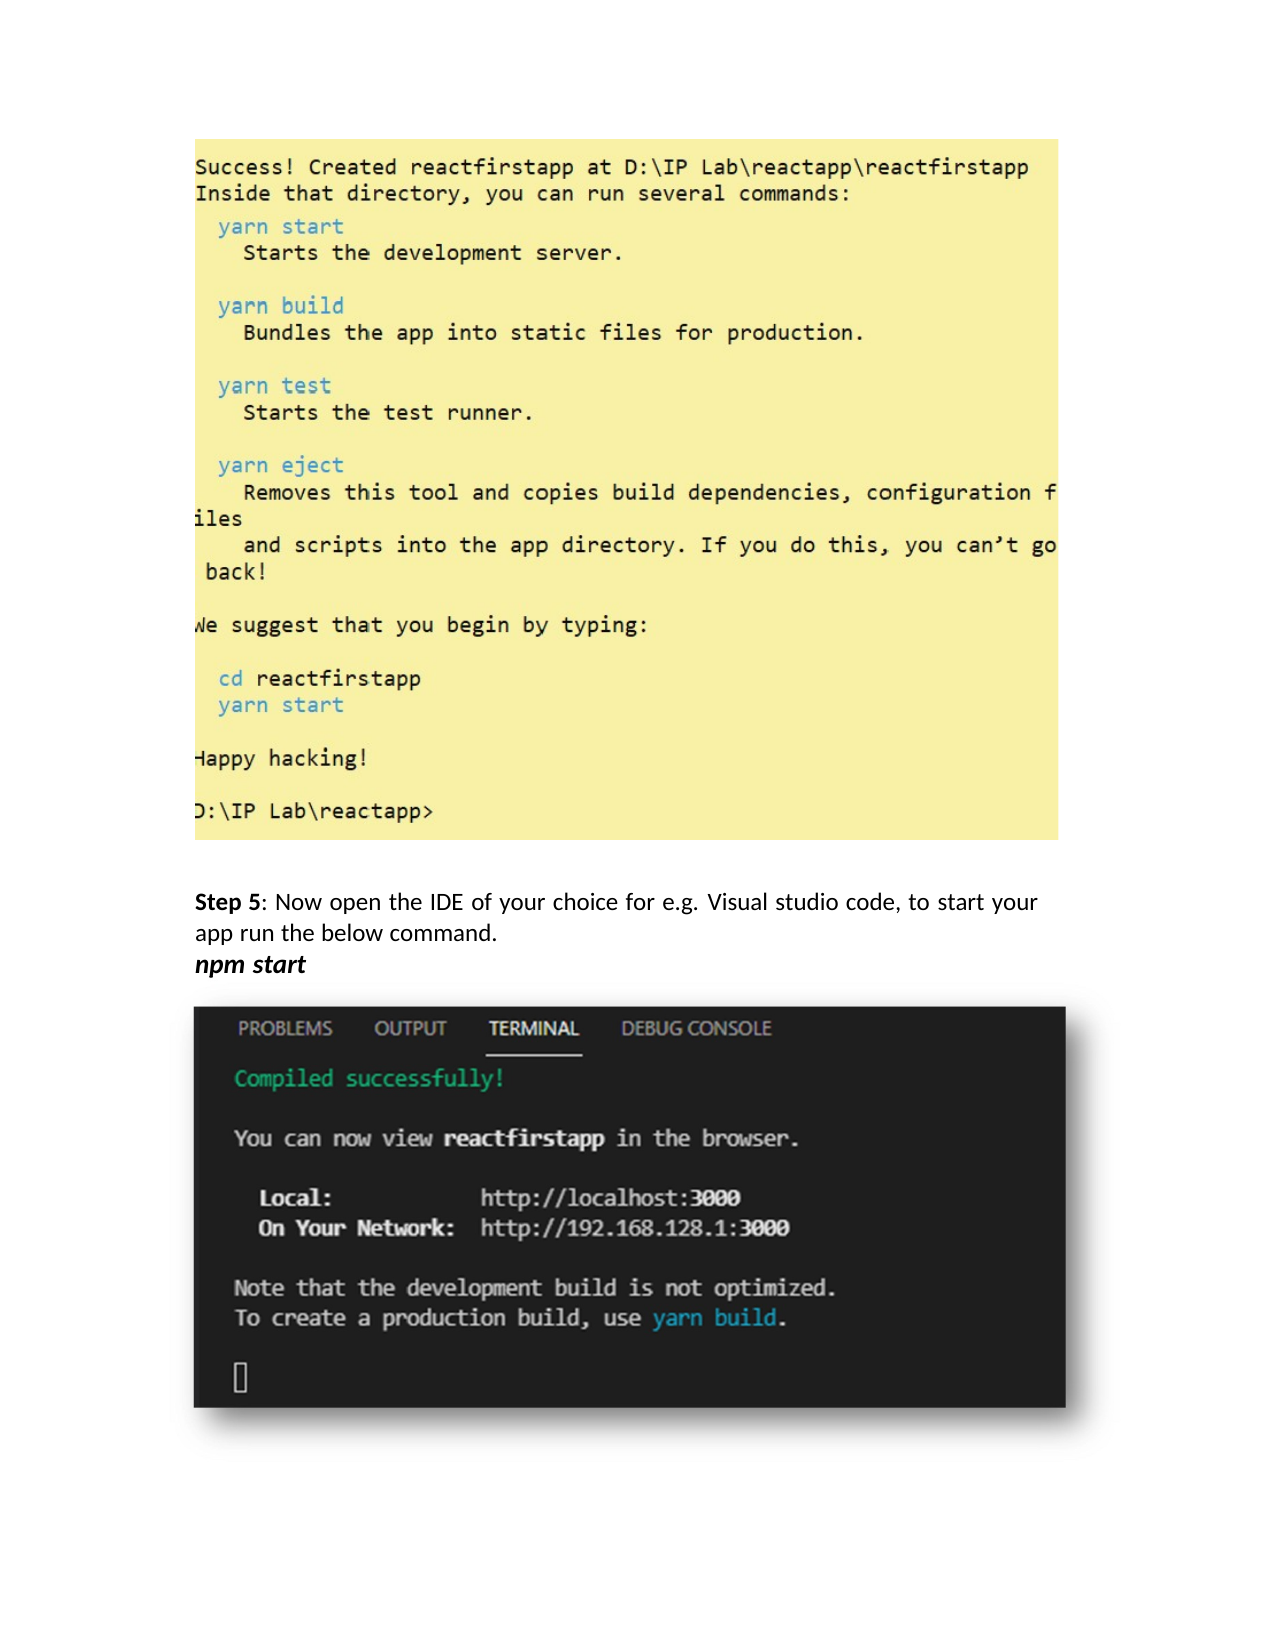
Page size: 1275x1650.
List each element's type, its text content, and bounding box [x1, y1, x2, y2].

text Step 5: Now open the IDE of your choice for e.g. Visual studio code, to start your app run the below command. [195, 887, 1075, 948]
picture [195, 139, 1059, 840]
subtitle npm start [195, 948, 1156, 980]
picture [163, 976, 1125, 1468]
